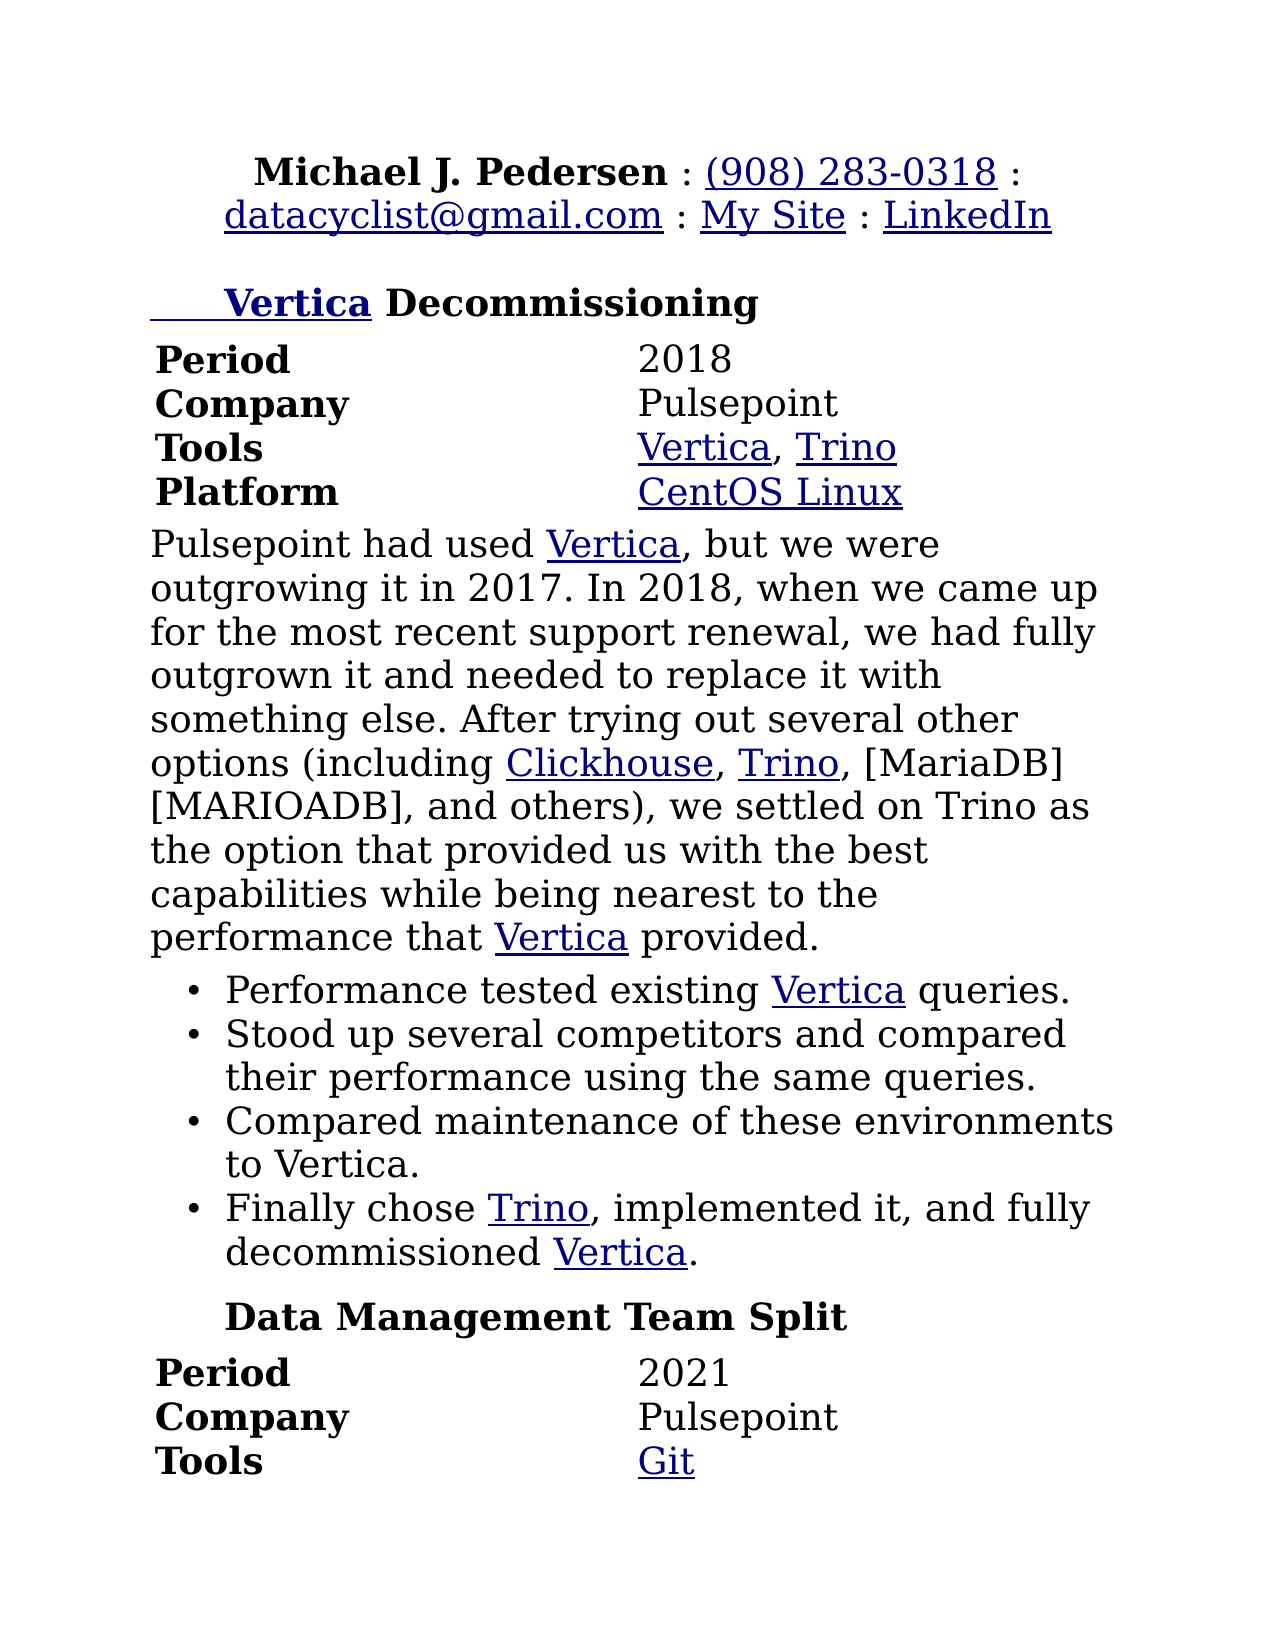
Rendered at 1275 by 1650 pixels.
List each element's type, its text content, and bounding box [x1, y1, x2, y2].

text Pulsepoint had used Vertica, but we were outgrowing it in 2017. In 2018, when we came up for the most recent support renewal, we had fully outgrown it and needed to replace it with something else. After trying out several other options (including Clickhouse, Trino, [MariaDB][MARIOADB], and others), we settled on Trino as the option that provided us with the best capabilities while being nearest to the performance that Vertica provided. [150, 523, 1125, 959]
table_cell Tools [150, 1440, 637, 1484]
table_cell Company [150, 382, 637, 426]
table_cell Pulsepoint [638, 1396, 1125, 1439]
table_cell Pulsepoint [638, 382, 1125, 426]
subtitle Data Management Team Split [150, 1295, 1125, 1339]
list Performance tested existing Vertica queries. [187, 968, 1125, 1012]
list Compared maintenance of these environments to Vertica. [187, 1099, 1125, 1187]
table_cell CentOS Linux [638, 470, 1125, 514]
table_cell Company [150, 1396, 637, 1439]
list Stood up several competitors and compared their performance using the same queries. [187, 1012, 1125, 1099]
table_header 2018 [638, 338, 1125, 382]
subtitle Vertica Decommissioning [150, 281, 1125, 325]
table_cell Tools [150, 426, 637, 470]
table_cell Platform [150, 470, 637, 514]
table_cell Vertica, Trino [638, 426, 1125, 470]
table_header Period [150, 338, 637, 382]
table_header 2021 [638, 1351, 1125, 1396]
table_cell Git [638, 1440, 1125, 1484]
table_header Period [150, 1351, 637, 1396]
list Finally chose Trino, implemented it, and fully decommissioned Vertica. [187, 1187, 1125, 1274]
